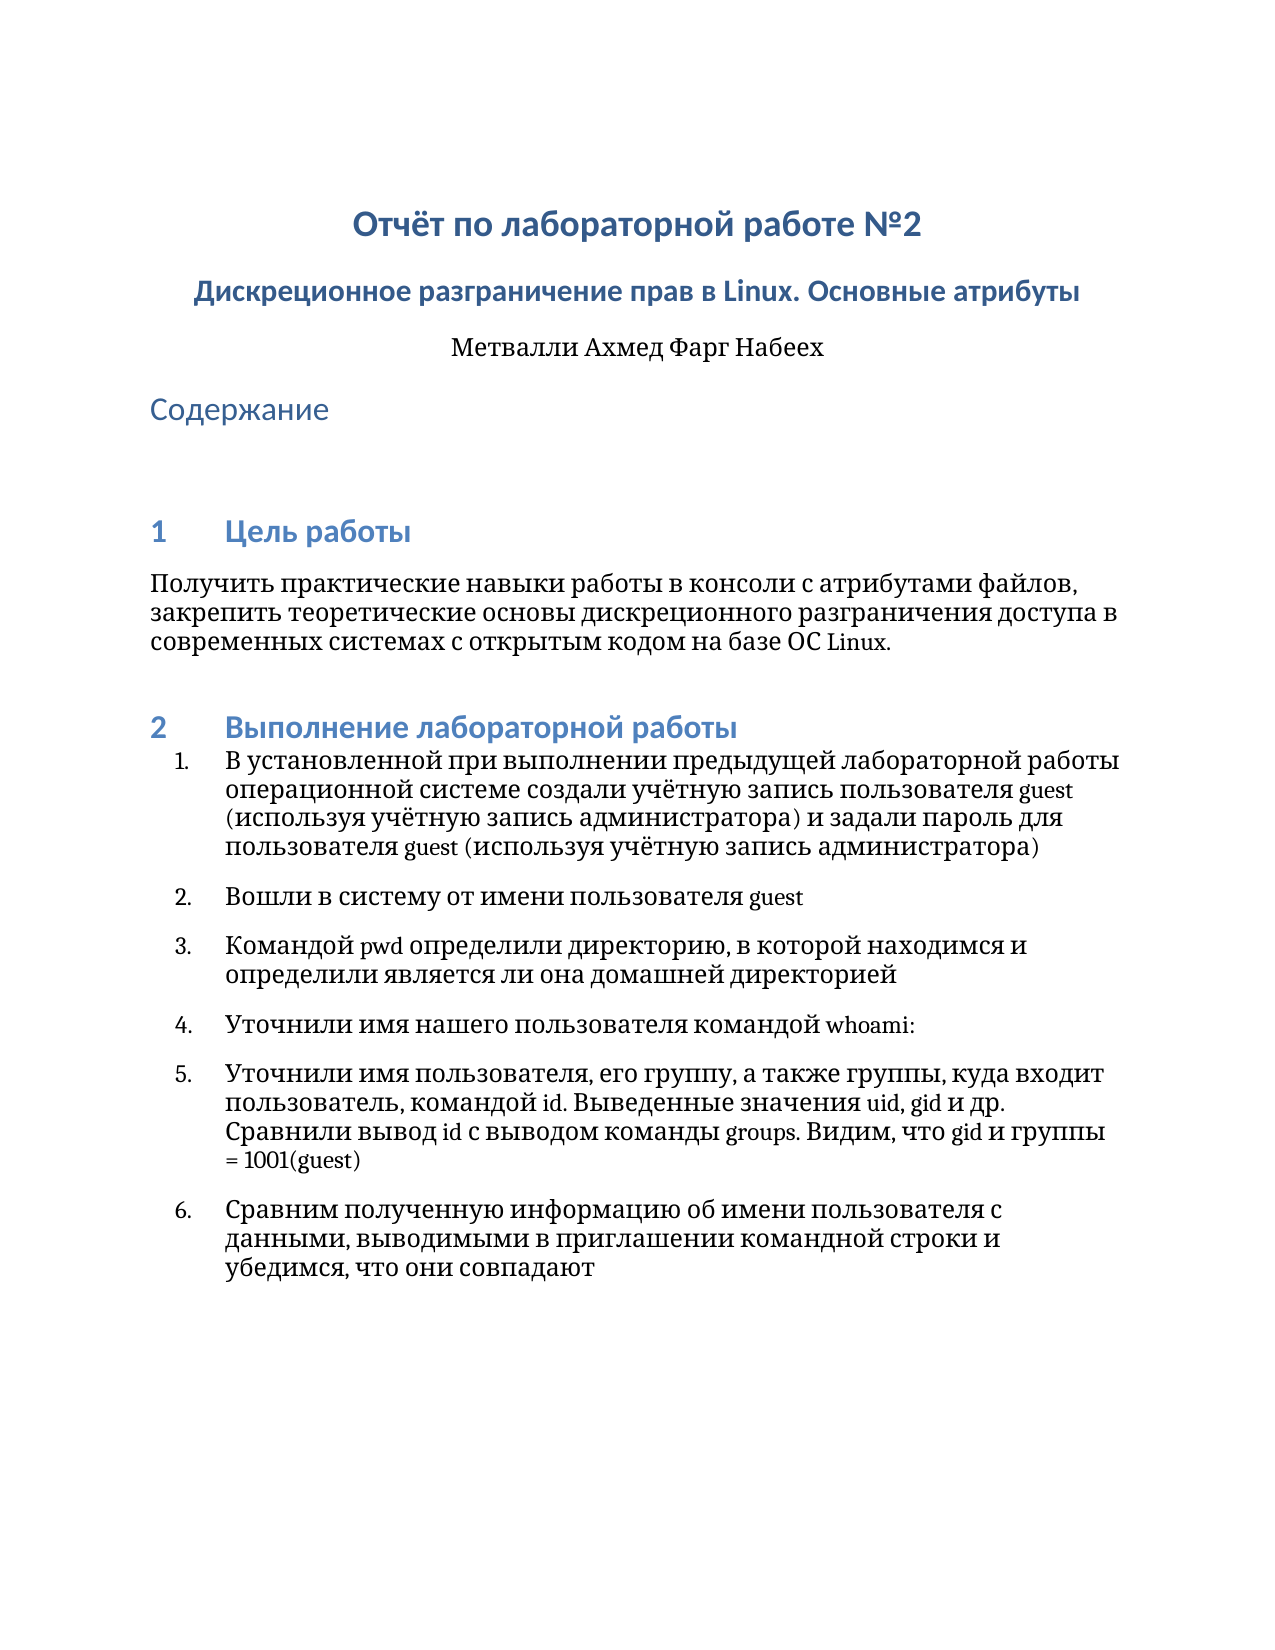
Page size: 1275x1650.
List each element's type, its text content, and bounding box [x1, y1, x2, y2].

subtitle Дискреционное разграничение прав в Linux. Основные атрибуты [150, 271, 1125, 309]
list Командой pwd определили директорию, в которой находимся и определили является ли она домашней директорией [175, 932, 1125, 990]
text Метвалли Ахмед Фарг Набеех [150, 334, 1125, 363]
list Уточнили имя пользователя, его группу, а также группы, куда входит пользователь, командой id. Выведенные значения uid, gid и др. Сравнили вывод id с выводом команды groups. Видим, что gid и группы = 1001(guest) [175, 1060, 1125, 1175]
text Получить практические навыки работы в консоли с атрибутами файлов, закрепить теоретические основы дискреционного разграничения доступа в современных системах с открытым кодом на базе ОС Linux. [150, 570, 1125, 656]
list В установленной при выполнении предыдущей лабораторной работы операционной системе создали учётную запись пользователя guest (используя учётную запись администратора) и задали пароль для пользователя guest (используя учётную запись администратора) [175, 747, 1125, 862]
list Уточнили имя нашего пользователя командой whoami: [175, 1011, 1125, 1039]
subtitle 1 Цель работы [150, 510, 1125, 551]
subtitle 2 Выполнение лабораторной работы [150, 706, 1125, 747]
list Вошли в систему от имени пользователя guest [175, 883, 1125, 911]
title Отчёт по лабораторной работе №2 [150, 200, 1125, 246]
list Сравним полученную информацию об имени пользователя с данными, выводимыми в приглашении командной строки и убедимся, что они совпадают [175, 1196, 1125, 1282]
